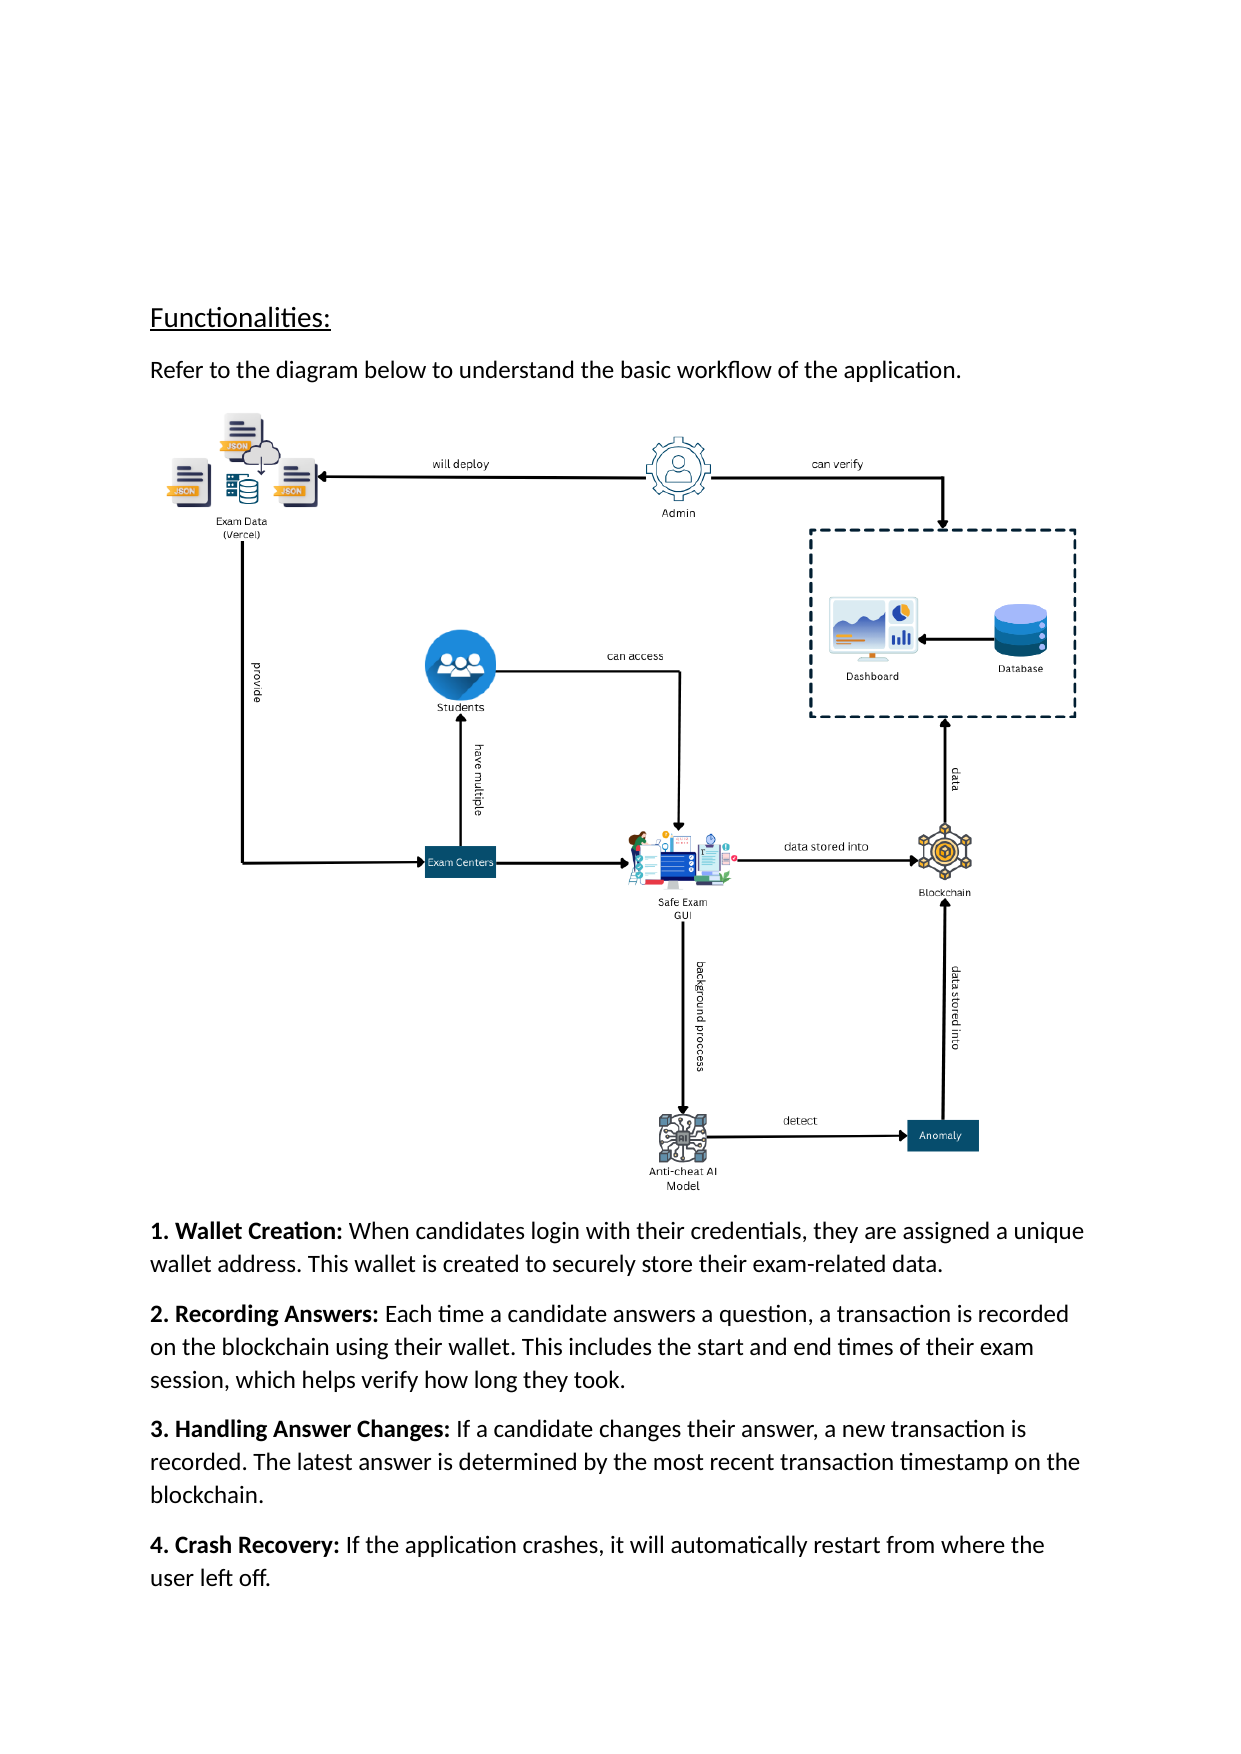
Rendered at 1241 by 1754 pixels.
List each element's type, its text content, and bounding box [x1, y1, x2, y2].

text 1. Wallet Creation: When candidates login with their credentials, they are assigned a unique wallet address. This wallet is created to securely store their exam-related data. [150, 1215, 1090, 1279]
text Refer to the diagram below to understand the basic workflow of the application. [150, 354, 1090, 384]
picture [150, 403, 1091, 1197]
text 2. Recording Answers: Each time a candidate answers a question, a transaction is recorded on the blockchain using their wallet. This includes the start and end times of their exam session, which helps verify how long they took. [150, 1298, 1090, 1394]
text 4. Crash Recovery: If the application crashes, it will automatically restart from where the user left off. [150, 1529, 1090, 1592]
text Functionalities: [150, 299, 1090, 334]
text 3. Handling Answer Changes: If a candidate changes their answer, a new transaction is recorded. The latest answer is determined by the most recent transaction timestamp on the blockchain. [150, 1413, 1090, 1510]
